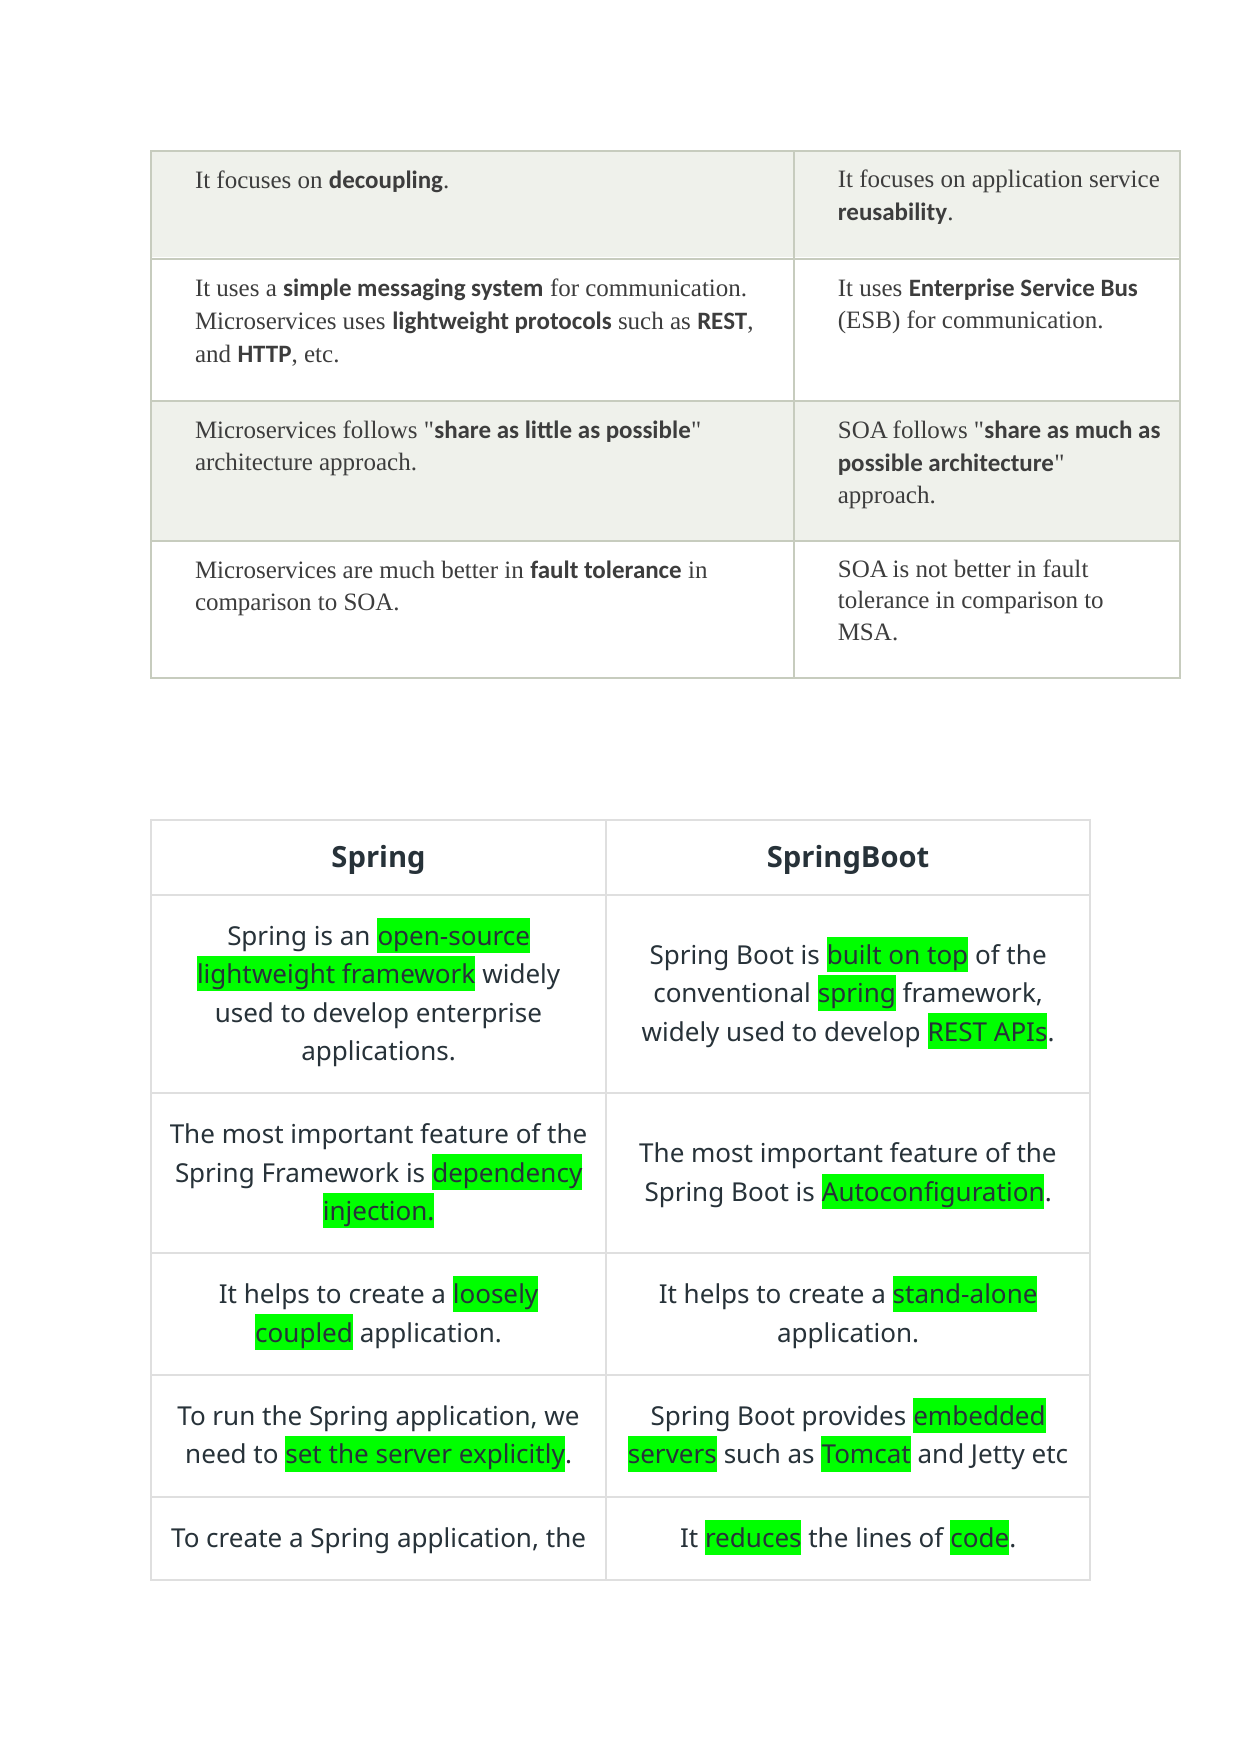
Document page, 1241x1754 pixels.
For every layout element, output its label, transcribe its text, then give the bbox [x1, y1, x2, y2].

table_cell The most important feature of the Spring Framework is dependency injection. [152, 1094, 605, 1252]
table_cell Microservices follows "share as little as possible" architecture approach. [152, 402, 793, 540]
table_header SpringBoot [607, 821, 1089, 893]
table_cell It focuses on application service reusability. [795, 152, 1179, 257]
table_cell SOA follows "share as much as possible architecture" approach. [795, 402, 1179, 540]
table_cell To run the Spring application, we need to set the server explicitly. [152, 1376, 605, 1496]
table_cell It uses a simple messaging system for communication. Microservices uses lightweight protocols such as REST, and HTTP, etc. [152, 260, 793, 400]
table_cell It focuses on decoupling. [152, 152, 793, 257]
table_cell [152, 1498, 605, 1579]
table_cell Spring Boot is built on top of the conventional spring framework, widely used to develop REST APIs. [607, 896, 1089, 1092]
table_cell Microservices are much better in fault tolerance in comparison to SOA. [152, 542, 793, 677]
table_cell It helps to create a stand-alone application. [607, 1254, 1089, 1374]
table_header Spring [152, 821, 605, 893]
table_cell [607, 1498, 1089, 1579]
table_cell It uses Enterprise Service Bus (ESB) for communication. [795, 260, 1179, 400]
table_cell SOA is not better in fault tolerance in comparison to MSA. [795, 542, 1179, 677]
table_cell It helps to create a loosely coupled application. [152, 1254, 605, 1374]
table_cell Spring is an open-source lightweight framework widely used to develop enterprise applications. [152, 896, 605, 1092]
table_cell The most important feature of the Spring Boot is Autoconfiguration. [607, 1094, 1089, 1252]
table_cell Spring Boot provides embedded servers such as Tomcat and Jetty etc [607, 1376, 1089, 1496]
